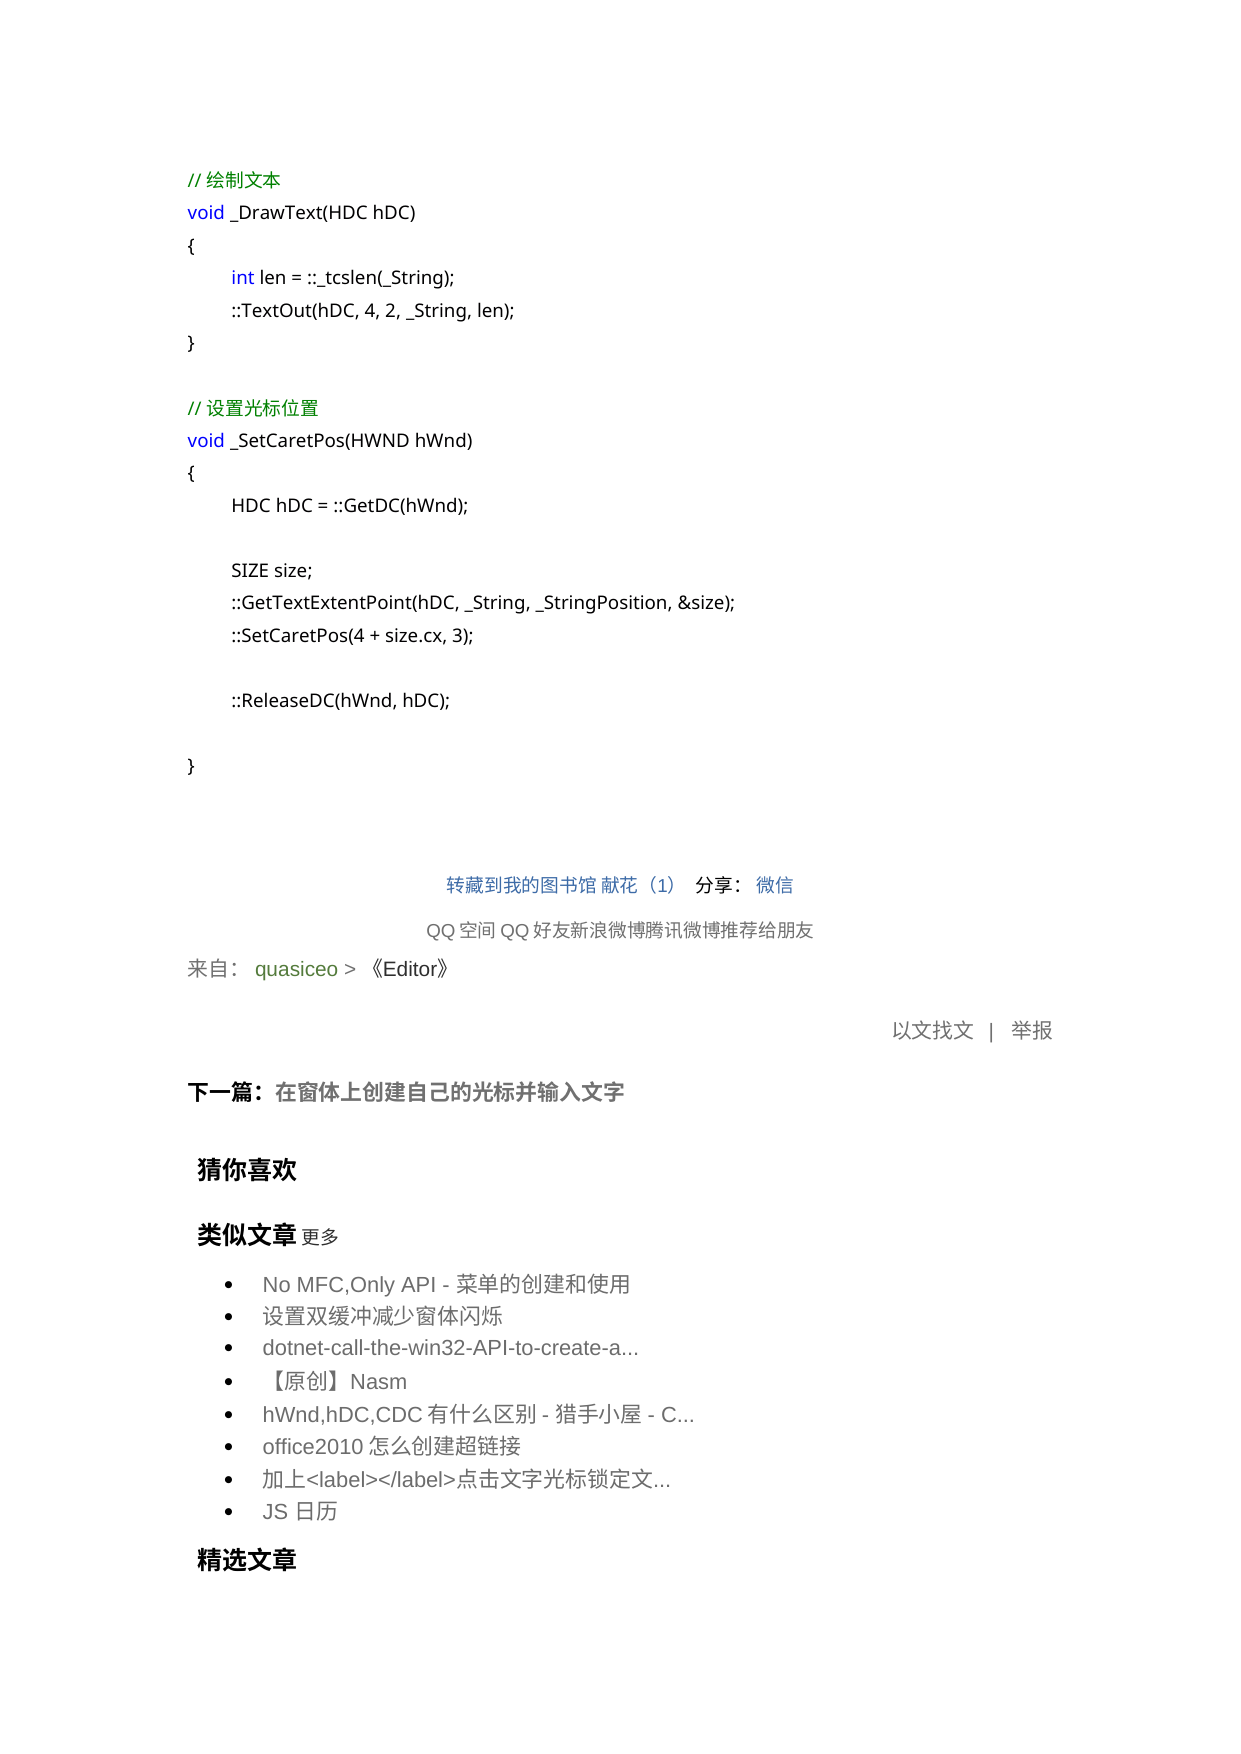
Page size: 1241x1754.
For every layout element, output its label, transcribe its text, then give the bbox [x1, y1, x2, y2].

text 类似文章 更多 [187, 1201, 1053, 1266]
list No MFC,Only API - 菜单的创建和使用 [187, 1266, 1053, 1299]
list 加上<label></label>点击文字光标锁定文... [187, 1461, 1053, 1494]
text 猜你喜欢 [187, 1136, 1053, 1201]
list 【原创】Nasm [187, 1364, 1053, 1396]
list dotnet-call-the-win32-API-to-create-a... [187, 1331, 1053, 1364]
text 精选文章 [187, 1526, 1053, 1591]
text 转藏到我的图书馆 献花（1） +1 分享： 微信 [187, 848, 1053, 913]
list 设置双缓冲减少窗体闪烁 [187, 1299, 1053, 1331]
list hWnd,hDC,CDC有什么区别 - 猎手小屋 - C... [187, 1396, 1053, 1429]
list office2010怎么创建超链接 [187, 1429, 1053, 1461]
list JS 日历 [187, 1494, 1053, 1526]
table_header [186, 162, 1061, 848]
text QQ空间QQ好友新浪微博腾讯微博推荐给朋友 [187, 913, 1053, 945]
text 下一篇：在窗体上创建自己的光标并输入文字 [187, 1075, 1053, 1107]
text 来自： quasiceo > 《Editor》 [187, 951, 1053, 984]
text 以文找文 | 举报 [187, 1013, 1053, 1046]
